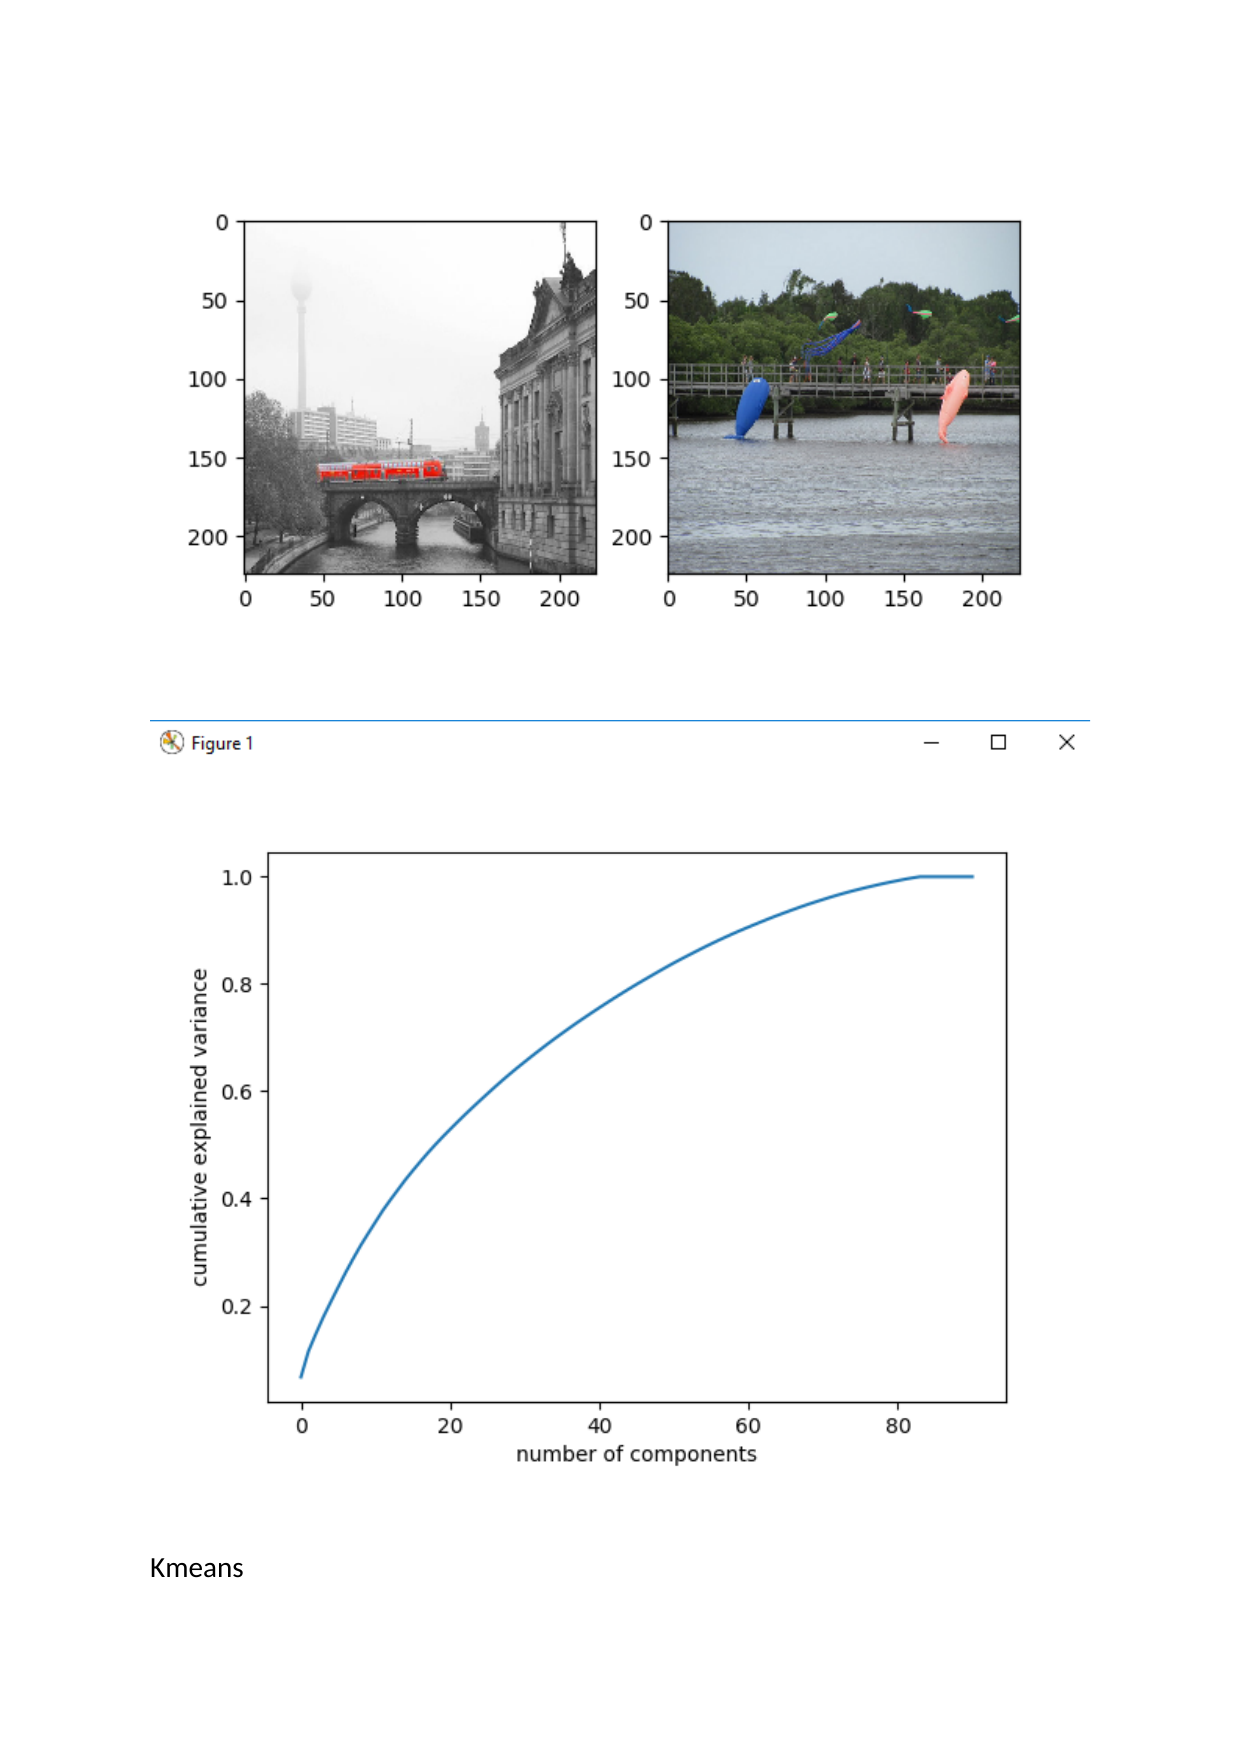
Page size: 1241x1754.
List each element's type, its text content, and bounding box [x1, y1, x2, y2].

text Kmeans [150, 1549, 1090, 1584]
picture [150, 150, 1091, 1478]
